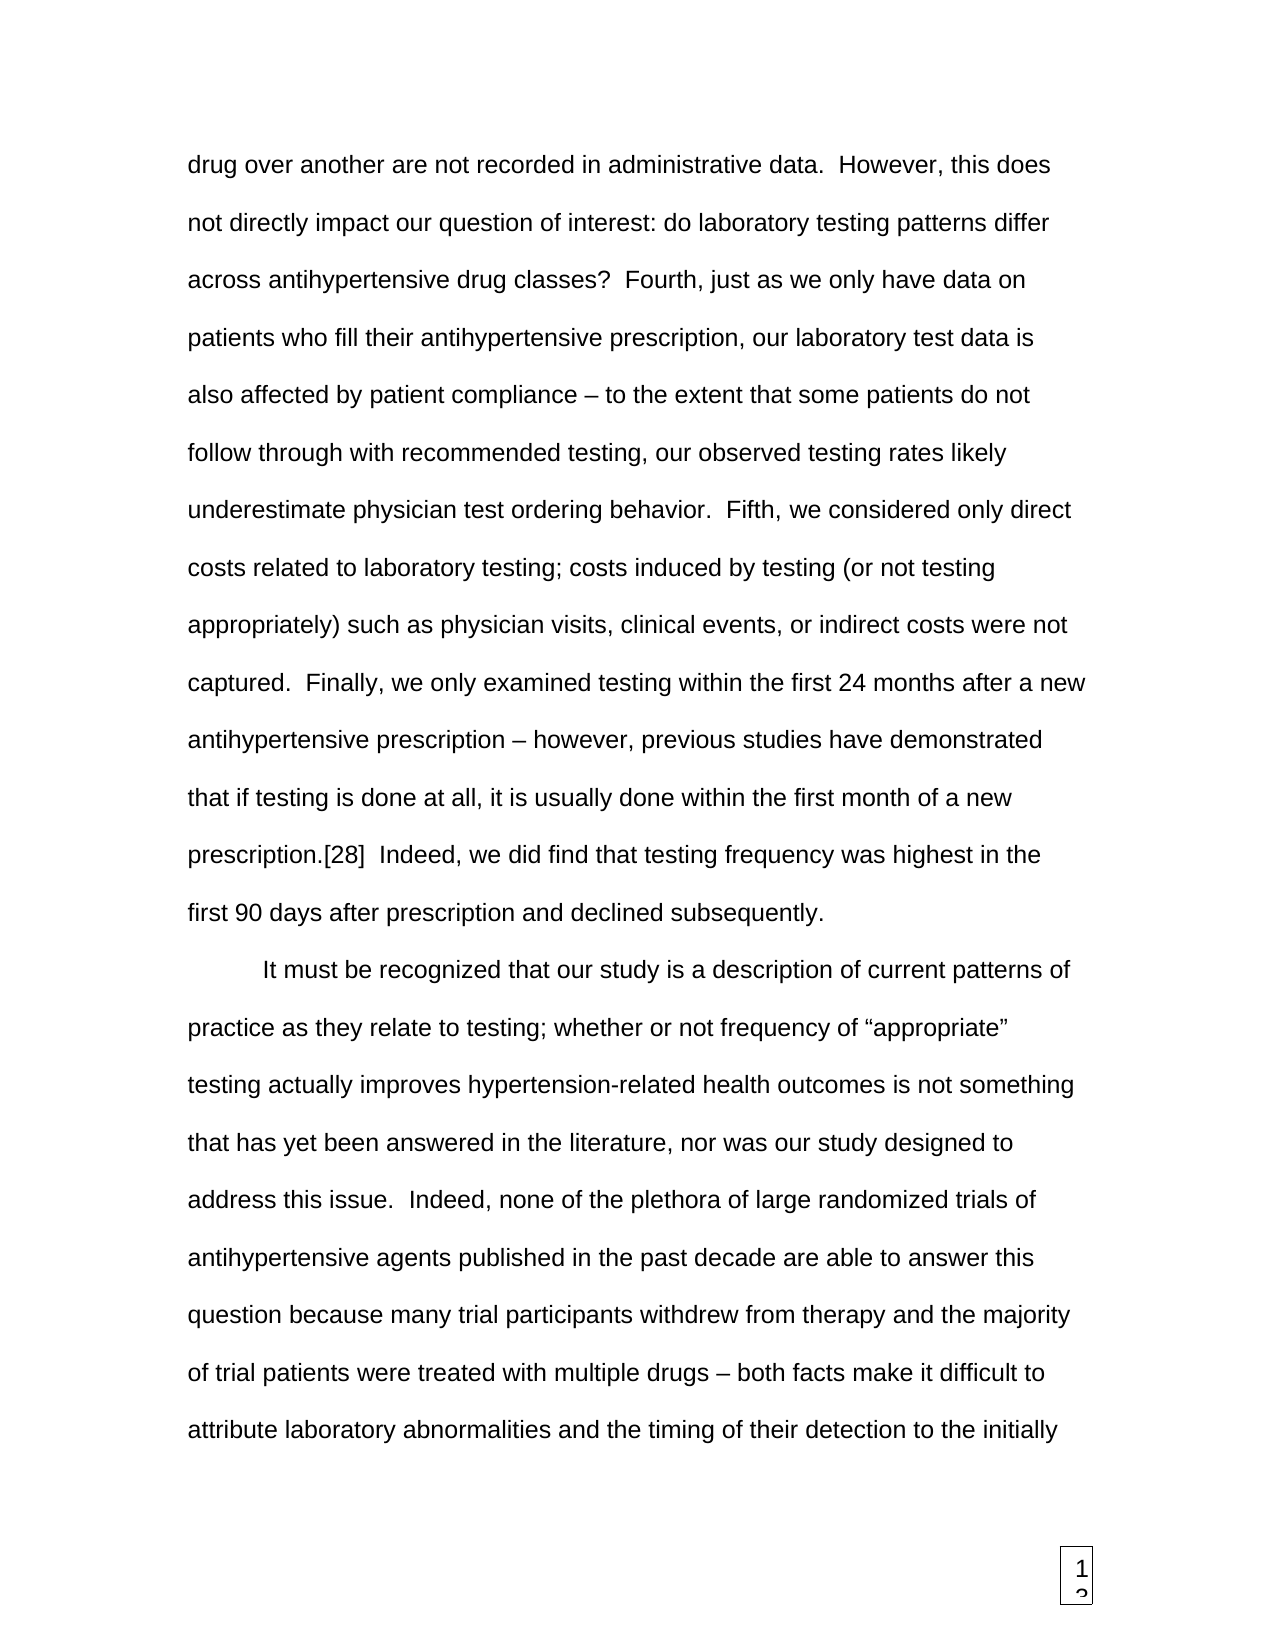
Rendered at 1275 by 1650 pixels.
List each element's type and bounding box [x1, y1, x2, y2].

text [187, 150, 1087, 926]
text [187, 955, 1087, 1444]
